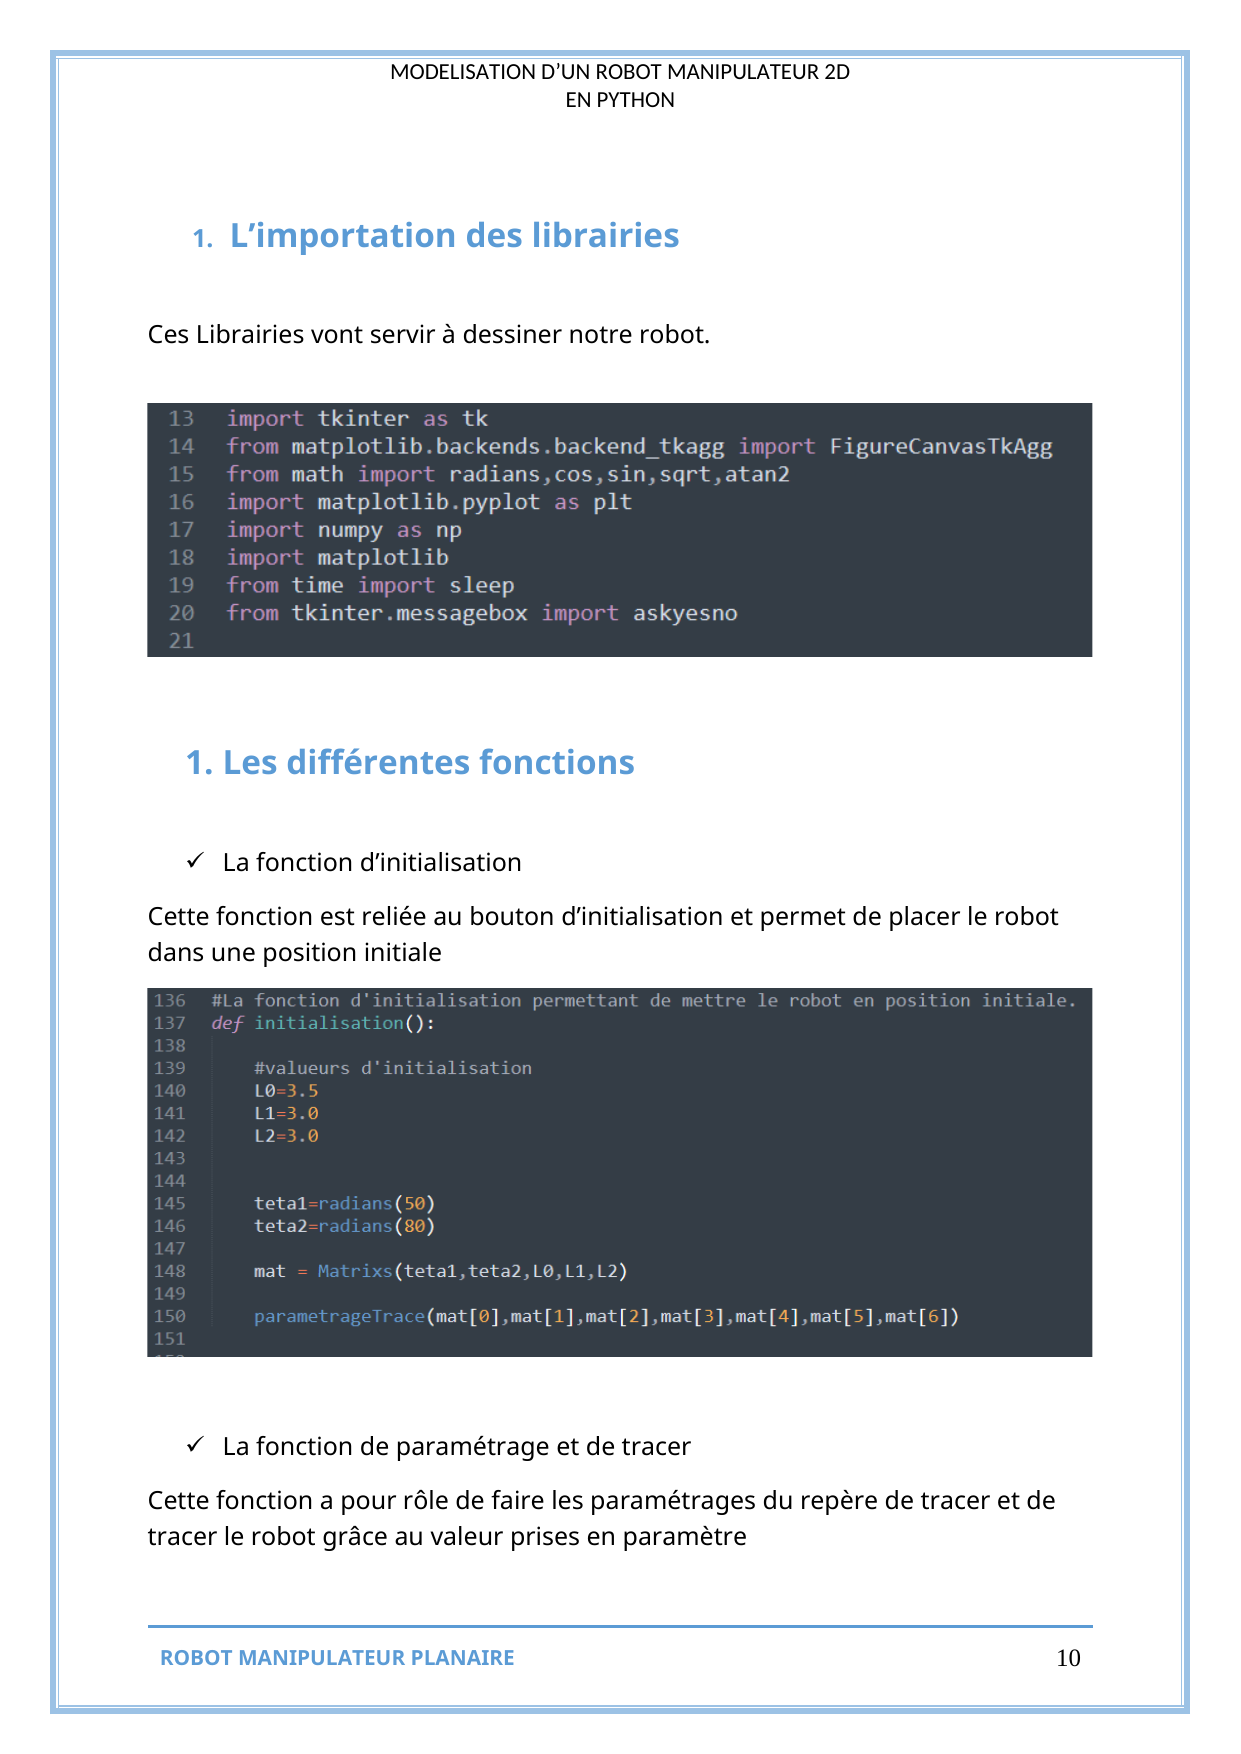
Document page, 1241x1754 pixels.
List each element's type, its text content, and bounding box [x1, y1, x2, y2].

subtitle Ces Librairies vont servir à dessiner notre robot. [147, 317, 1093, 351]
list La fonction de paramétrage et de tracer [185, 1429, 1093, 1463]
text Cette fonction est reliée au bouton d’initialisation et permet de placer le robot dans une position initiale [147, 898, 1093, 969]
picture [147, 988, 1093, 1357]
list La fonction d’initialisation [185, 845, 1093, 879]
subtitle L’importation des librairies [192, 211, 1093, 257]
subtitle Les différentes fonctions [185, 739, 1093, 784]
text Cette fonction a pour rôle de faire les paramétrages du repère de tracer et de tracer le robot grâce au valeur prises en paramètre [147, 1482, 1093, 1553]
picture [147, 403, 1093, 657]
